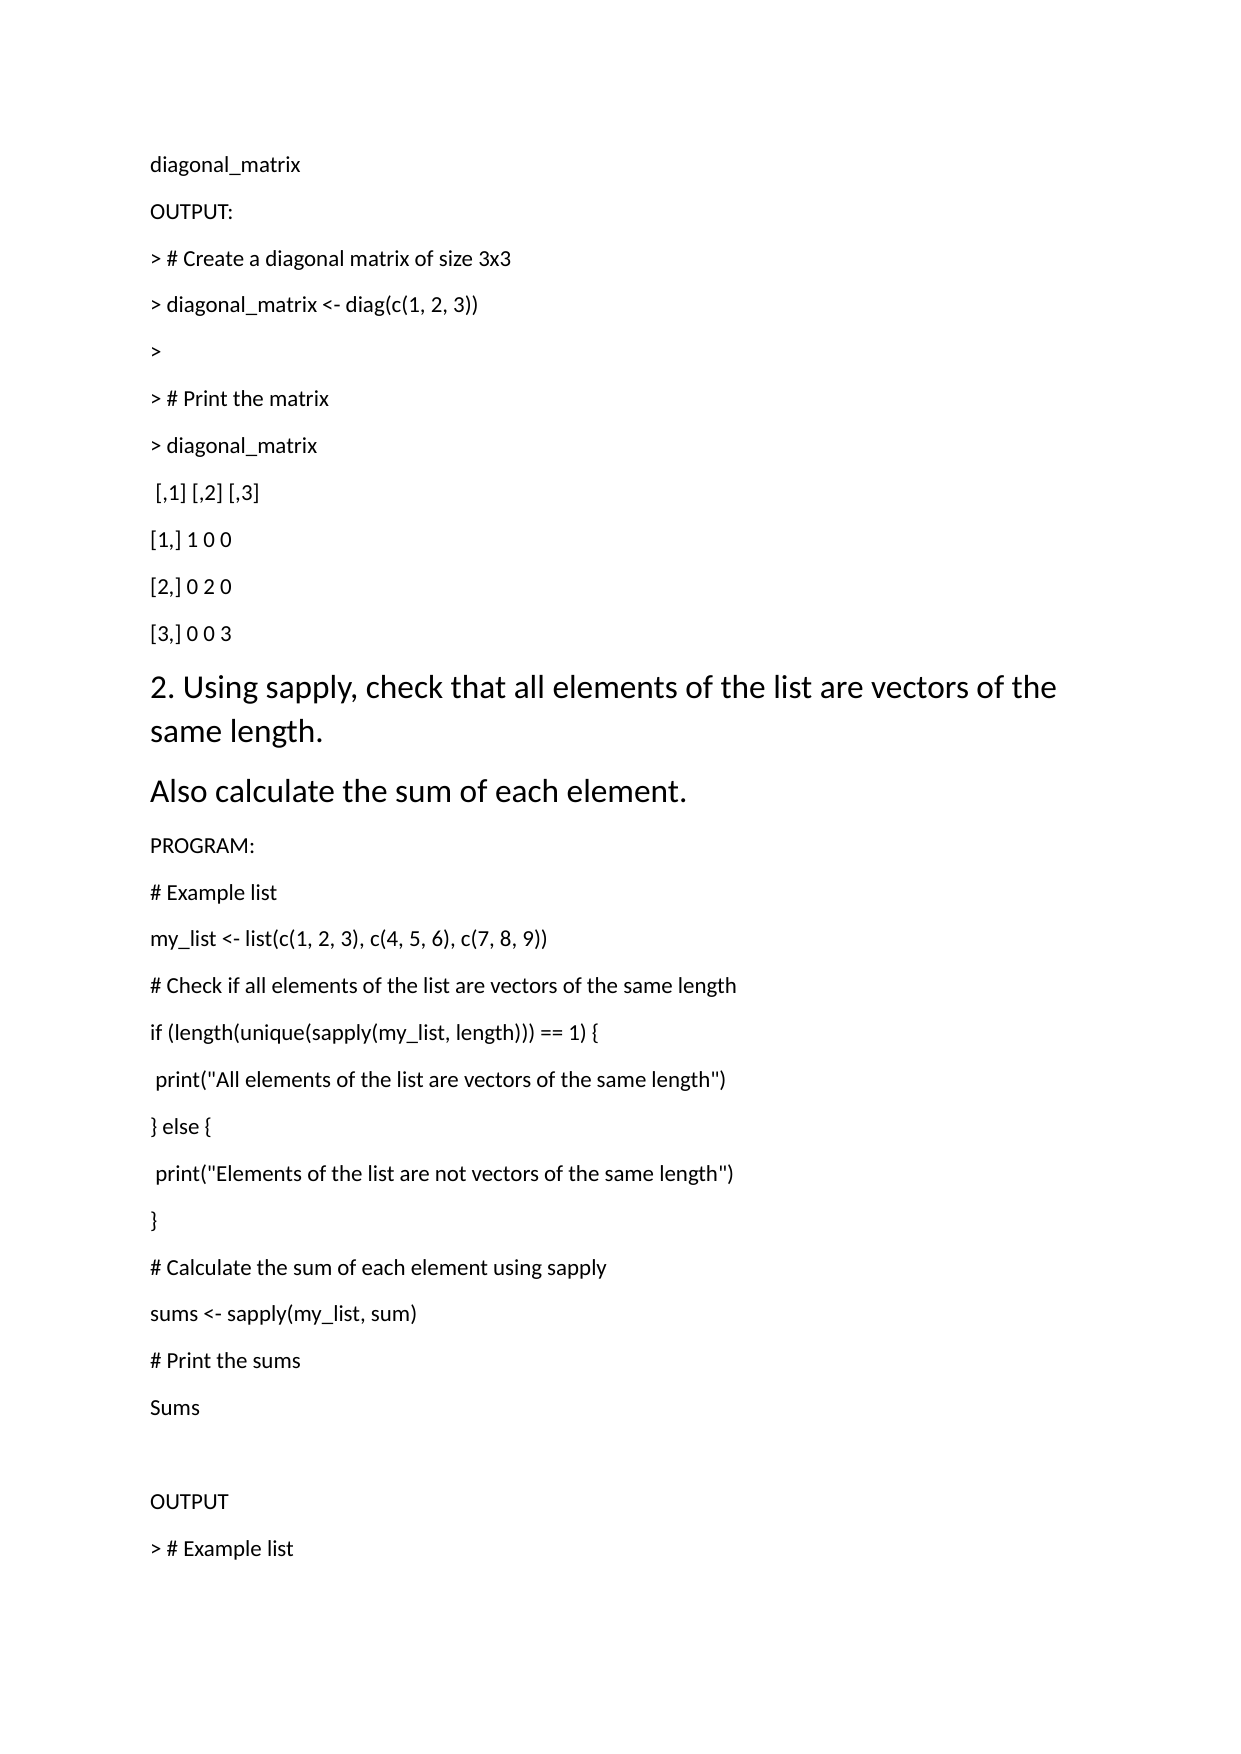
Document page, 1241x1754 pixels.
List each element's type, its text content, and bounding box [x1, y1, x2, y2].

text [,1] [,2] [,3] [150, 478, 1090, 506]
text # Example list [150, 878, 1090, 906]
text # Calculate the sum of each element using sapply [150, 1253, 1090, 1281]
text [3,] 0 0 3 [150, 619, 1090, 647]
text if (length(unique(sapply(my_list, length))) == 1) { [150, 1018, 1090, 1046]
text > # Create a diagonal matrix of size 3x3 [150, 244, 1090, 272]
text # Check if all elements of the list are vectors of the same length [150, 971, 1090, 999]
text > diagonal_matrix <- diag(c(1, 2, 3)) [150, 291, 1090, 319]
text > diagonal_matrix [150, 431, 1090, 459]
text PROGRAM: [150, 831, 1090, 859]
text 2. Using sapply, check that all elements of the list are vectors of the same length. [150, 666, 1090, 750]
text my_list <- list(c(1, 2, 3), c(4, 5, 6), c(7, 8, 9)) [150, 924, 1090, 953]
text > # Example list [150, 1534, 1090, 1562]
text OUTPUT [150, 1487, 1090, 1515]
text # Print the sums [150, 1346, 1090, 1374]
text print("All elements of the list are vectors of the same length") [150, 1065, 1090, 1093]
text > [150, 337, 1090, 366]
text > # Print the matrix [150, 384, 1090, 412]
text diagonal_matrix [150, 150, 1090, 178]
text sums <- sapply(my_list, sum) [150, 1299, 1090, 1328]
text Sums [150, 1393, 1090, 1421]
text print("Elements of the list are not vectors of the same length") [150, 1159, 1090, 1187]
text Also calculate the sum of each element. [150, 770, 1090, 811]
text } [150, 1206, 1090, 1234]
text [1,] 1 0 0 [150, 525, 1090, 553]
text } else { [150, 1112, 1090, 1140]
text [2,] 0 2 0 [150, 572, 1090, 600]
text OUTPUT: [150, 197, 1090, 225]
